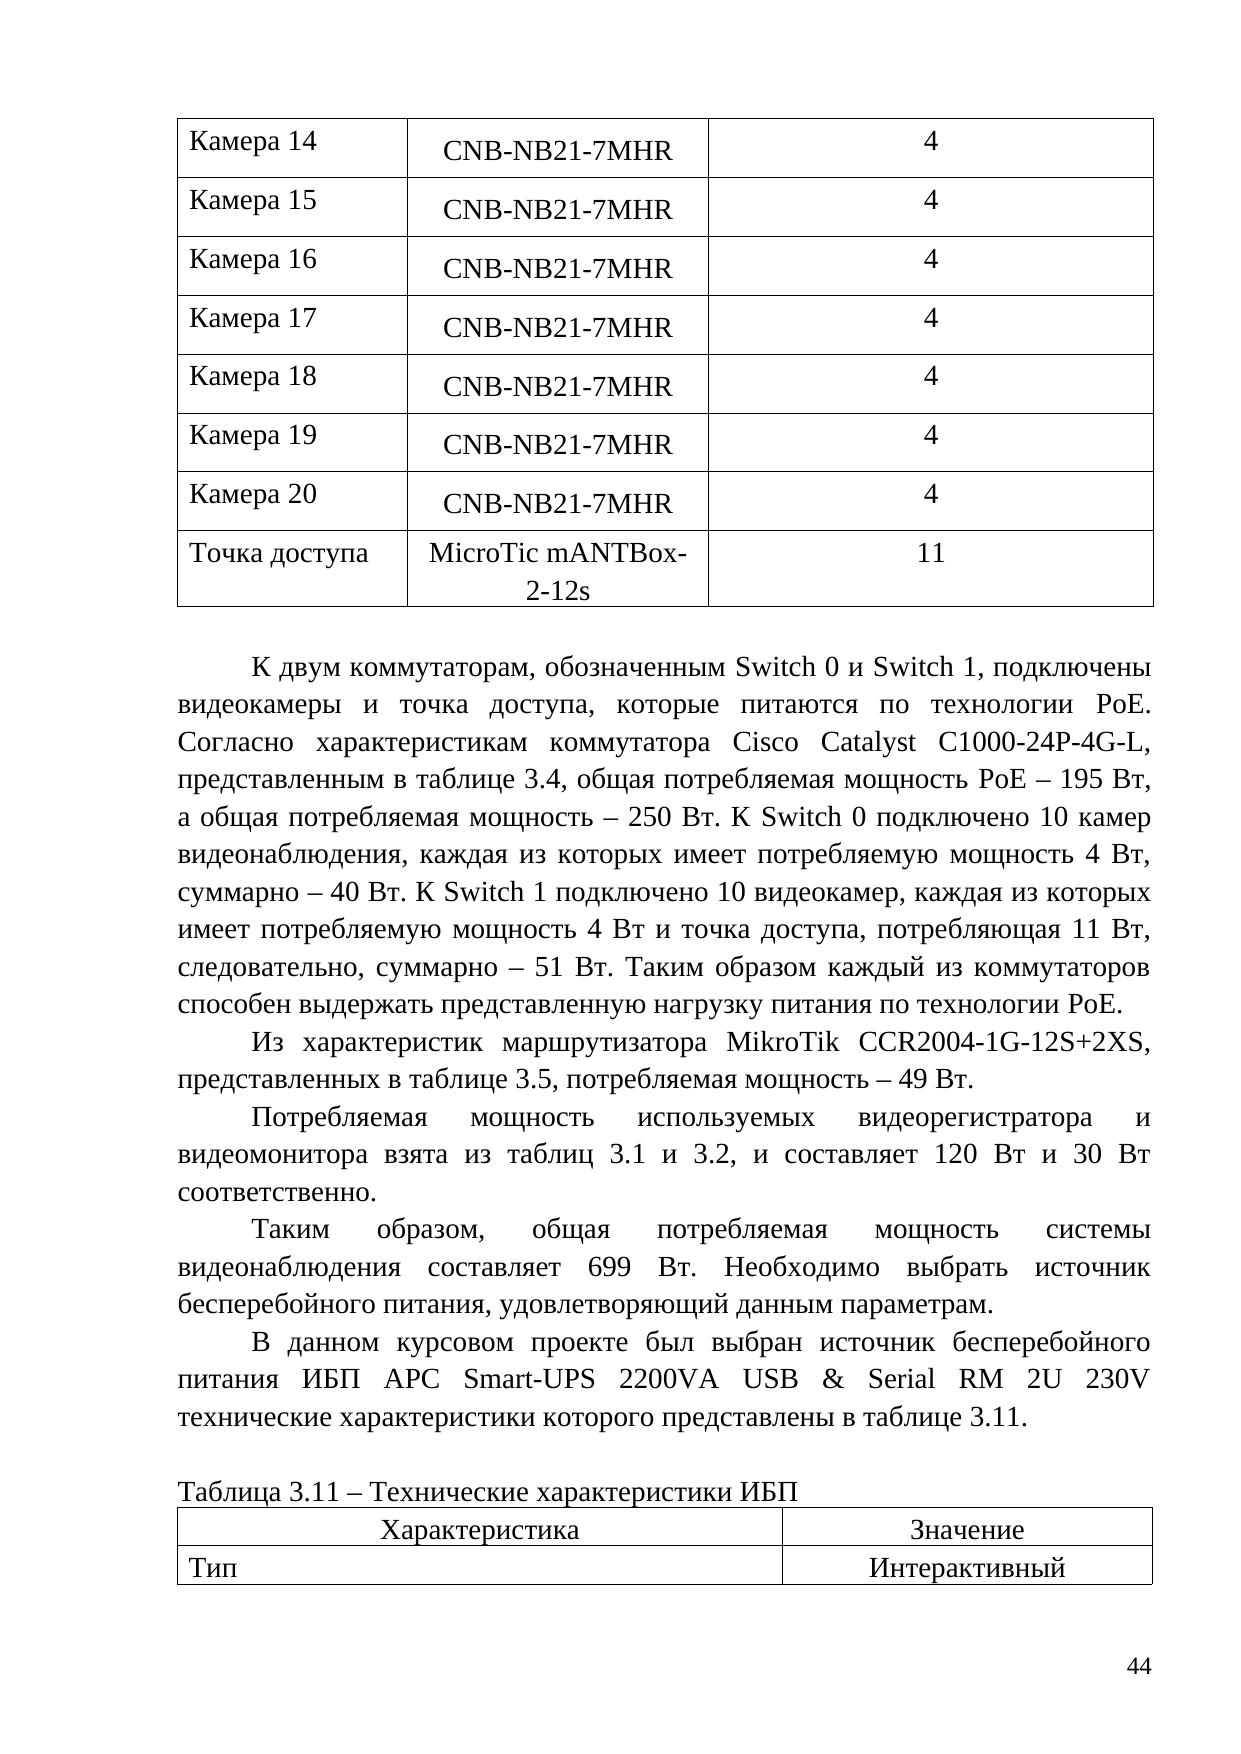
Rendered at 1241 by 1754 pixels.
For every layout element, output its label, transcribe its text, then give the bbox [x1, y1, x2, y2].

table_cell Камера 19 [178, 414, 407, 471]
table_cell 4 [709, 472, 1153, 530]
table_cell 4 [709, 355, 1153, 412]
table_header Характеристика [178, 1508, 782, 1545]
table_cell 4 [709, 414, 1153, 471]
table_cell MicroTic mANTBox-2-12s [408, 531, 708, 606]
table_cell CNB-NB21-7MHR [408, 237, 708, 295]
table_cell 11 [709, 531, 1153, 606]
table_cell CNB-NB21-7MHR [408, 178, 708, 236]
text Таблица 3.11 – Технические характеристики ИБП [177, 1470, 1152, 1507]
text Из характеристик маршрутизатора MikroTik CCR2004-1G-12S+2XS, представленных в таблице 3.5, потребляемая мощность – 49 Вт. [177, 1020, 1152, 1095]
table_cell Камера 14 [178, 119, 407, 177]
table_cell CNB-NB21-7MHR [408, 472, 708, 530]
text Таким образом, общая потребляемая мощность системы видеонаблюдения составляет 699 Вт. Необходимо выбрать источник бесперебойного питания, удовлетворяющий данным параметрам. [177, 1207, 1152, 1320]
table_cell CNB-NB21-7MHR [408, 414, 708, 471]
table_cell Камера 20 [178, 472, 407, 530]
table_cell Камера 15 [178, 178, 407, 236]
table_cell CNB-NB21-7MHR [408, 355, 708, 412]
table_cell CNB-NB21-7MHR [408, 119, 708, 177]
table_cell CNB-NB21-7MHR [408, 296, 708, 353]
table_cell 4 [709, 119, 1153, 177]
table_cell Точка доступа [178, 531, 407, 606]
table_cell Тип [178, 1546, 782, 1584]
table_header Значение [783, 1508, 1152, 1545]
table_cell 4 [709, 296, 1153, 353]
table_cell Камера 16 [178, 237, 407, 295]
table_cell 4 [709, 178, 1153, 236]
text К двум коммутаторам, обозначенным Switch 0 и Switch 1, подключены видеокамеры и точка доступа, которые питаются по технологии PoE. Согласно характеристикам коммутатора Cisco Catalyst C1000-24P-4G-L, представленным в таблице 3.4, общая потребляемая мощность PoE – 195 Вт, а общая потребляемая мощность – 250 Вт. К Switch 0 подключено 10 камер видеонаблюдения, каждая из которых имеет потребляемую мощность 4 Вт, суммарно – 40 Вт. К Switch 1 подключено 10 видеокамер, каждая из которых имеет потребляемую мощность 4 Вт и точка доступа, потребляющая 11 Вт, следовательно, суммарно – 51 Вт. Таким образом каждый из коммутаторов способен выдержать представленную нагрузку питания по технологии PoE. [177, 645, 1152, 1020]
table_cell Камера 18 [178, 355, 407, 412]
text В данном курсовом проекте был выбран источник бесперебойного питания ИБП APC Smart-UPS 2200VA USB & Serial RM 2U 230V технические характеристики которого представлены в таблице 3.11. [177, 1320, 1152, 1432]
table_cell Интерактивный [783, 1546, 1152, 1584]
text Потребляемая мощность используемых видеорегистратора и видеомонитора взята из таблиц 3.1 и 3.2, и составляет 120 Вт и 30 Вт соответственно. [177, 1095, 1152, 1207]
table_cell Камера 17 [178, 296, 407, 353]
table_cell 4 [709, 237, 1153, 295]
